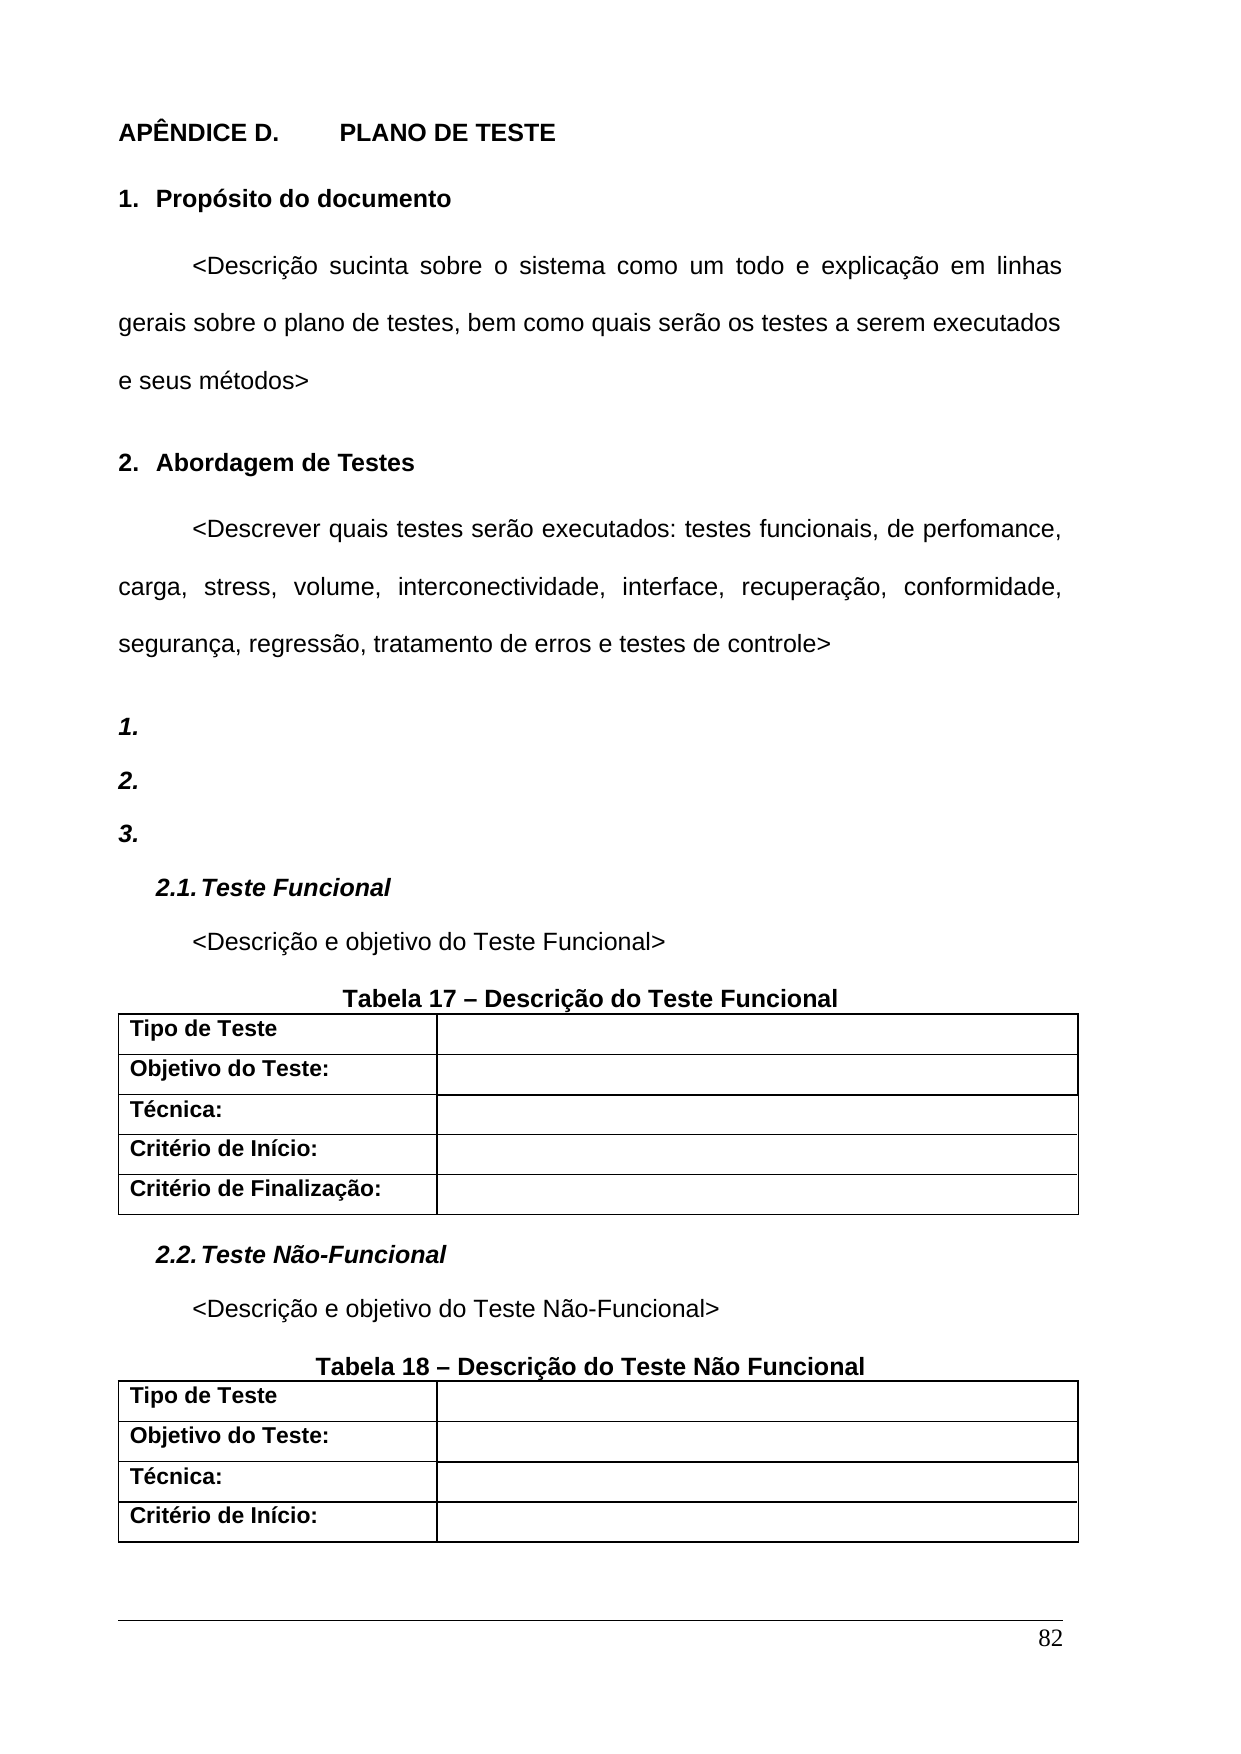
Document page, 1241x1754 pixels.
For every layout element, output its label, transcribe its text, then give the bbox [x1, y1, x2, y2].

text <Descrição sucinta sobre o sistema como um todo e explicação em linhas gerais sobre o plano de testes, bem como quais serão os testes a serem executados e seus métodos> [118, 251, 1063, 394]
text Plano de Teste [118, 118, 1063, 147]
table_cell [438, 1096, 1078, 1134]
table_header [438, 1015, 1077, 1053]
table_header Tipo de Teste [119, 1015, 436, 1053]
table_cell [438, 1134, 1078, 1174]
text Abordagem de Testes [118, 448, 1063, 477]
table_header [438, 1382, 1077, 1421]
table_cell [438, 1174, 1078, 1214]
table_cell Técnica: [119, 1462, 436, 1501]
table_cell Objetivo do Teste: [119, 1422, 436, 1461]
table_cell [438, 1422, 1077, 1461]
text Propósito do documento [118, 184, 1063, 213]
table_cell [438, 1501, 1078, 1541]
table_cell Objetivo do Teste: [119, 1055, 436, 1094]
text <Descrição e objetivo do Teste Funcional> [118, 927, 1063, 956]
text Teste Não-Funcional [156, 1240, 1063, 1269]
table_cell [438, 1463, 1078, 1501]
table_cell Técnica: [119, 1095, 436, 1134]
text <Descrição e objetivo do Teste Não-Funcional> [118, 1294, 1063, 1323]
table_cell [438, 1055, 1077, 1094]
table_cell Critério de Finalização: [119, 1175, 436, 1214]
text Teste Funcional [156, 873, 1063, 902]
text <Descrever quais testes serão executados: testes funcionais, de perfomance, carga, stress, volume, interconectividade, interface, recuperação, conformidade, segurança, regressão, tratamento de erros e testes de controle> [118, 514, 1063, 658]
table_cell Critério de Início: [119, 1503, 436, 1541]
table_header Tipo de Teste [119, 1382, 436, 1421]
table_cell Critério de Início: [119, 1135, 436, 1174]
